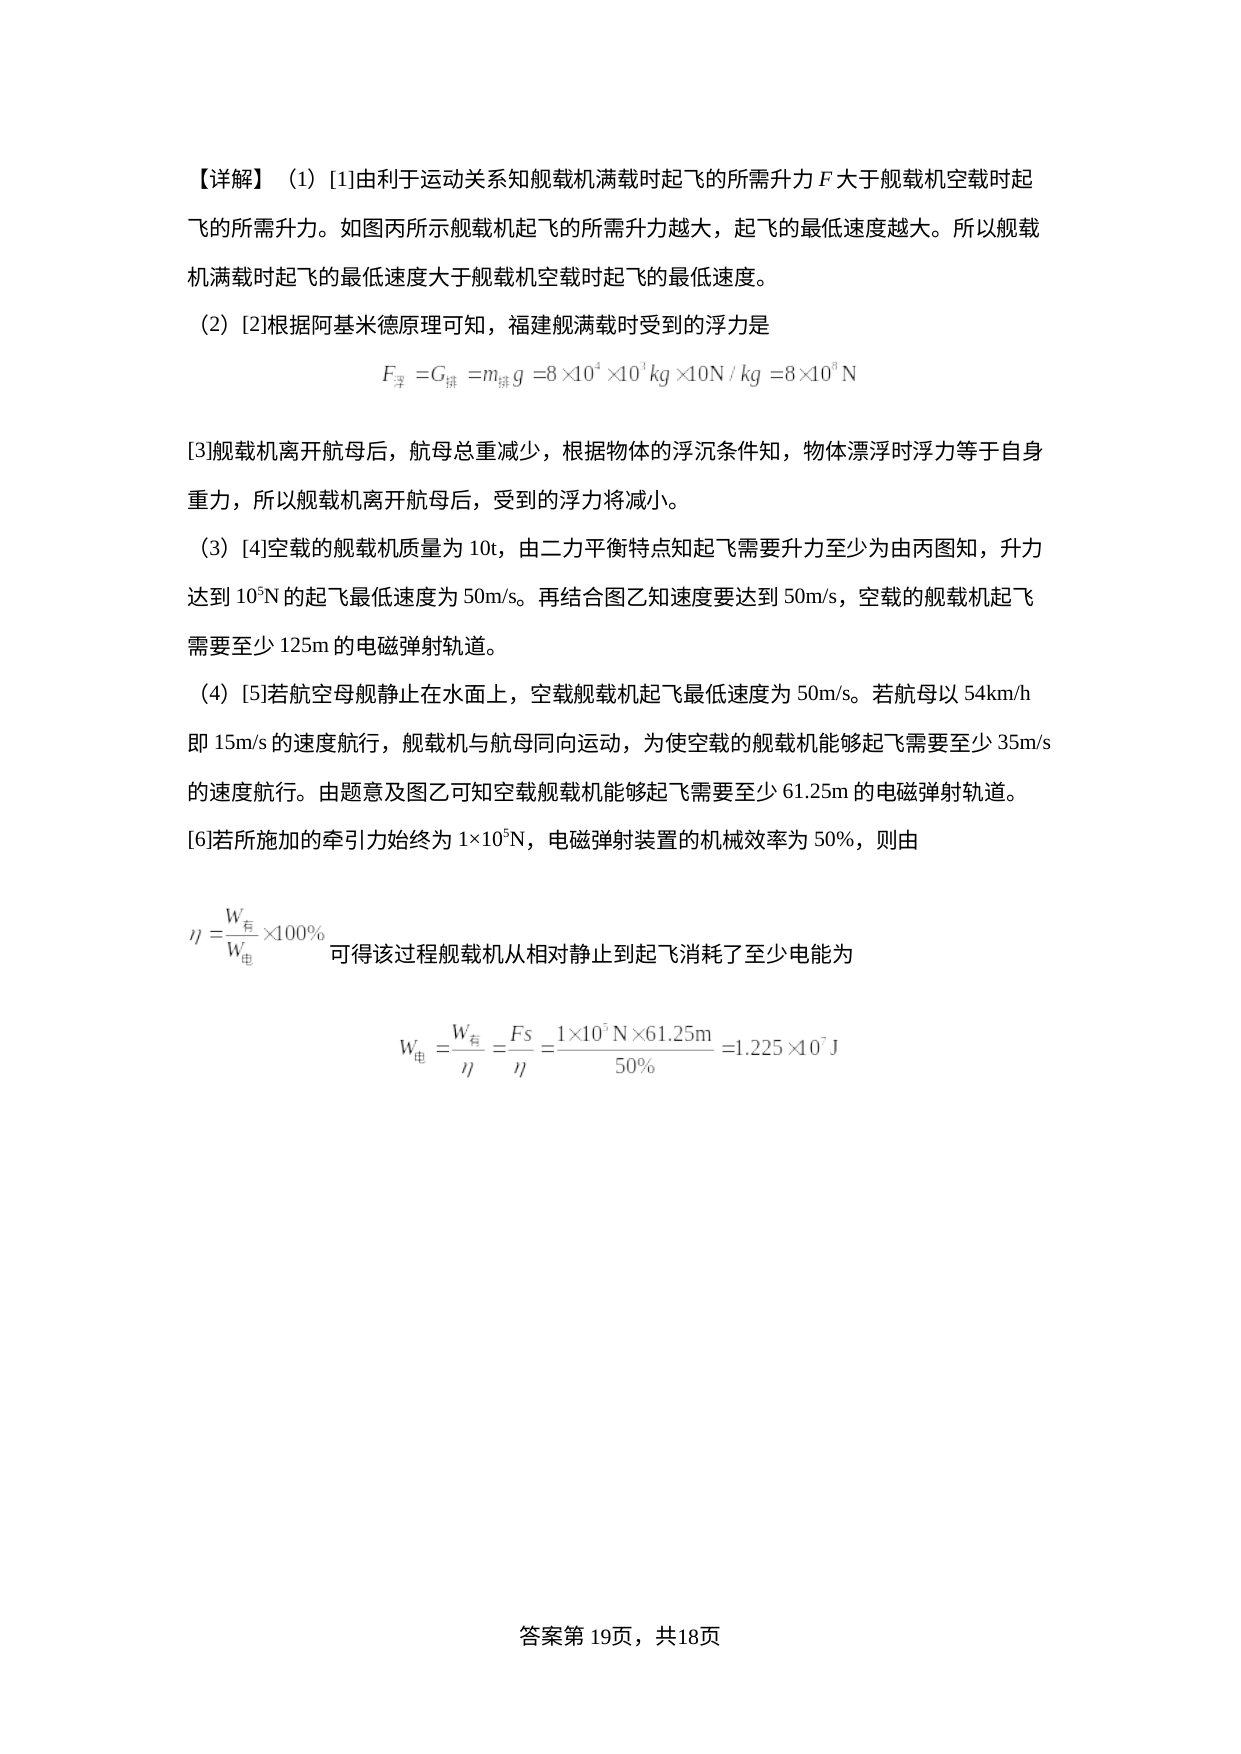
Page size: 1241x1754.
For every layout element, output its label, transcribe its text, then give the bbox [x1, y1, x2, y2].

text （2）[2]根据阿基米德原理可知，福建舰满载时受到的浮力是 [187, 308, 1053, 340]
text [6]若所施加的牵引力始终为1×105N，电磁弹射装置的机械效率为50%，则由可得该过程舰载机从相对静止到起飞消耗了至少电能为 [187, 822, 1053, 1001]
text 【详解】（1）[1]由利于运动关系知舰载机满载时起飞的所需升力F大于舰载机空载时起飞的所需升力。如图丙所示舰载机起飞的所需升力越大，起飞的最低速度越大。所以舰载机满载时起飞的最低速度大于舰载机空载时起飞的最低速度。 [187, 162, 1053, 292]
text （3）[4]空载的舰载机质量为10t，由二力平衡特点知起飞需要升力至少为由丙图知，升力达到105N的起飞最低速度为50m/s。再结合图乙知速度要达到50m/s，空载的舰载机起飞需要至少125m的电磁弹射轨道。 [187, 531, 1053, 661]
text [3]舰载机离开航母后，航母总重减少，根据物体的浮沉条件知，物体漂浮时浮力等于自身重力，所以舰载机离开航母后，受到的浮力将减小。 [187, 434, 1053, 515]
text （4）[5]若航空母舰静止在水面上，空载舰载机起飞最低速度为50m/s。若航母以54km/h即15m/s的速度航行，舰载机与航母同向运动，为使空载的舰载机能够起飞需要至少35m/s的速度航行。由题意及图乙可知空载舰载机能够起飞需要至少61.25m的电磁弹射轨道。 [187, 677, 1053, 807]
